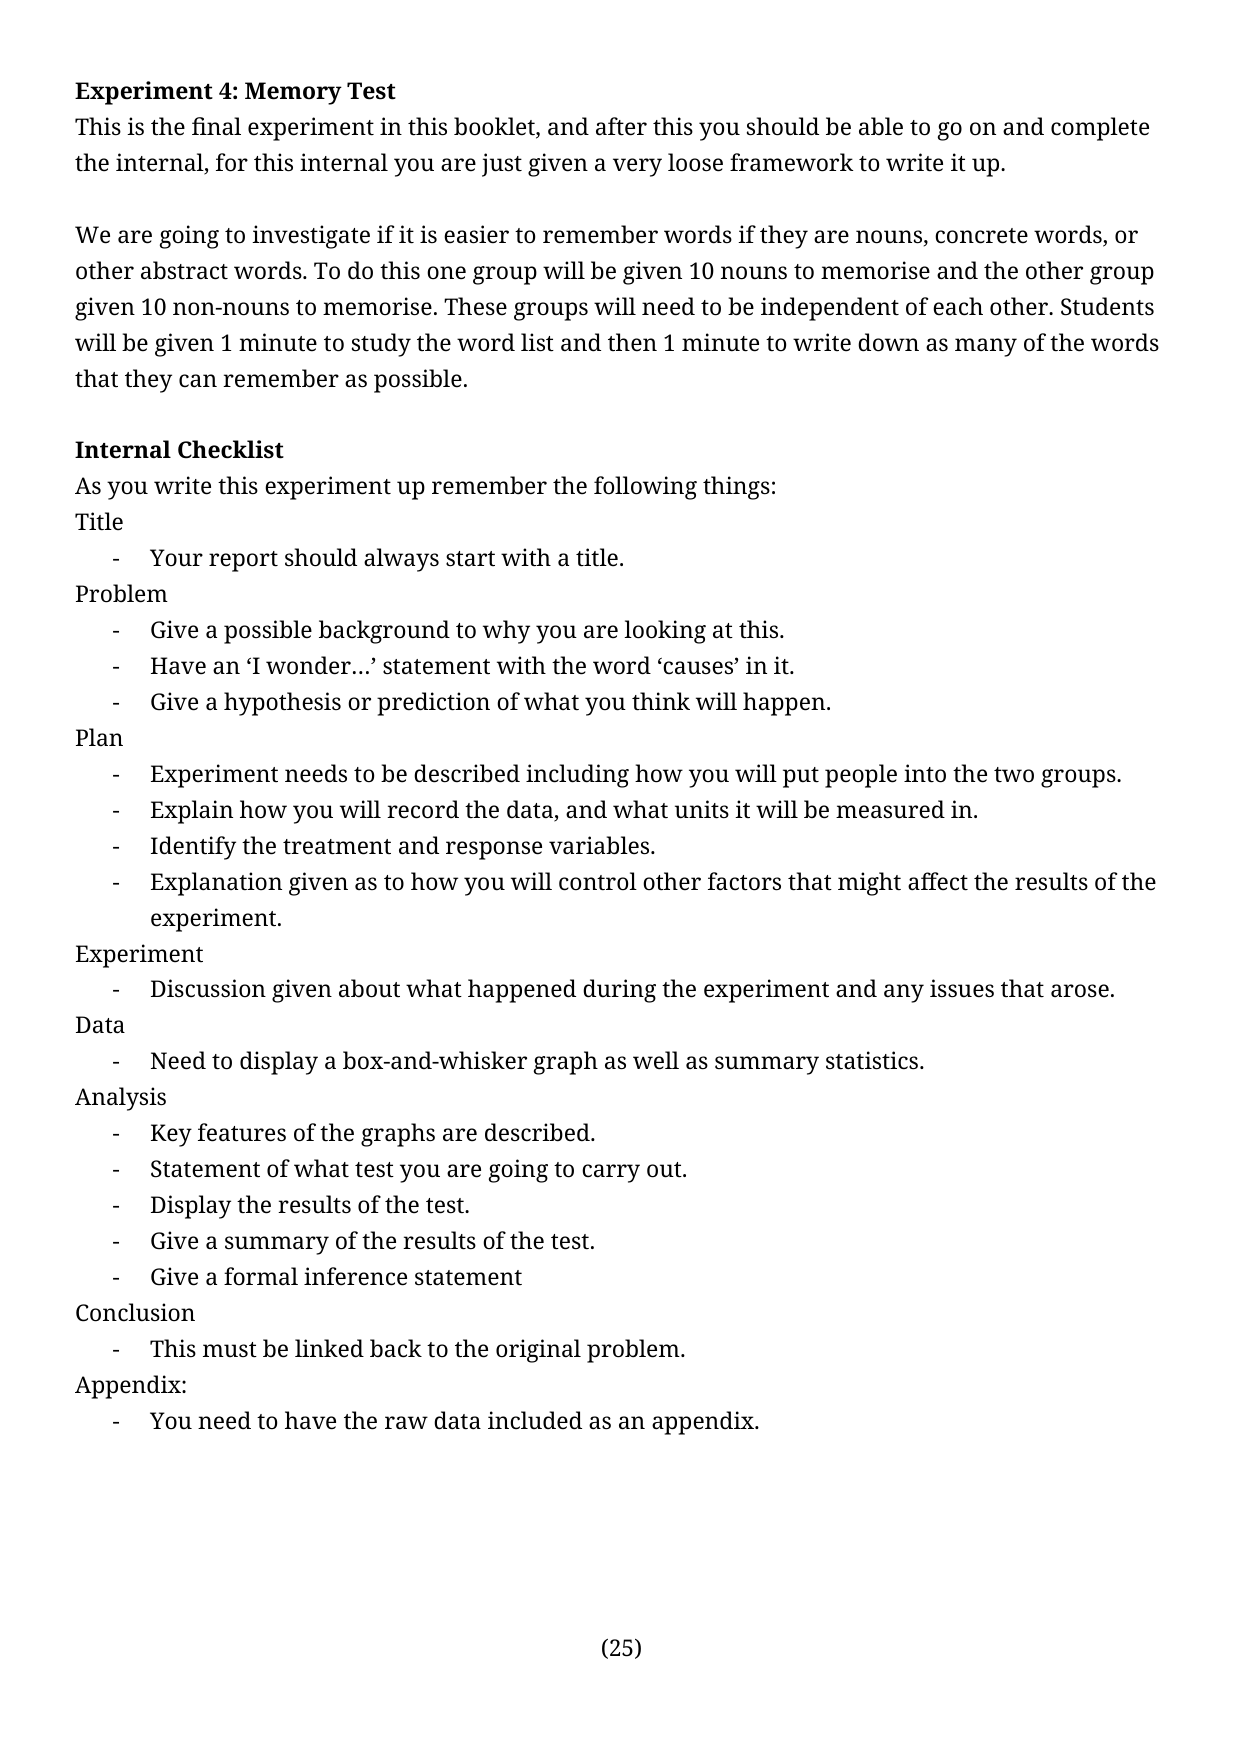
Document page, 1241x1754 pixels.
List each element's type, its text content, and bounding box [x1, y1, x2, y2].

list Give a hypothesis or prediction of what you think will happen. [112, 686, 1165, 717]
list Give a possible background to why you are looking at this. [112, 614, 1165, 645]
list This must be linked back to the original problem. [112, 1333, 1165, 1364]
text As you write this experiment up remember the following things: [75, 470, 1165, 502]
list Explanation given as to how you will control other factors that might affect the results of the experiment. [112, 866, 1165, 933]
subtitle Experiment 4: Memory Test [75, 75, 1165, 106]
list Statement of what test you are going to carry out. [112, 1153, 1165, 1184]
list Identify the treatment and response variables. [112, 830, 1165, 861]
list Need to display a box-and-whisker graph as well as summary statistics. [112, 1045, 1165, 1077]
text Problem [75, 578, 1165, 609]
text This is the final experiment in this booklet, and after this you should be able to go on and complete the internal, for this internal you are just given a very loose framework to write it up. [75, 111, 1165, 178]
list Discussion given about what happened during the experiment and any issues that arose. [112, 973, 1165, 1005]
list Explain how you will record the data, and what units it will be measured in. [112, 794, 1165, 825]
text Appendix: [75, 1369, 1165, 1400]
text Conclusion [75, 1297, 1165, 1328]
text Analysis [75, 1081, 1165, 1112]
text We are going to investigate if it is easier to remember words if they are nouns, concrete words, or other abstract words. To do this one group will be given 10 nouns to memorise and the other group given 10 non-nouns to memorise. These groups will need to be independent of each other. Students will be given 1 minute to study the word list and then 1 minute to write down as many of the words that they can remember as possible. [75, 219, 1165, 394]
list Your report should always start with a title. [112, 542, 1165, 573]
subtitle Internal Checklist [75, 434, 1165, 466]
text Experiment [75, 937, 1165, 969]
list Give a summary of the results of the test. [112, 1225, 1165, 1256]
text Plan [75, 722, 1165, 753]
list Have an ‘I wonder…’ statement with the word ‘causes’ in it. [112, 650, 1165, 681]
list You need to have the raw data included as an appendix. [112, 1405, 1165, 1436]
text Title [75, 506, 1165, 537]
list Display the results of the test. [112, 1189, 1165, 1220]
list Experiment needs to be described including how you will put people into the two groups. [112, 758, 1165, 789]
text Data [75, 1009, 1165, 1041]
list Give a formal inference statement [112, 1261, 1165, 1292]
list Key features of the graphs are described. [112, 1117, 1165, 1148]
